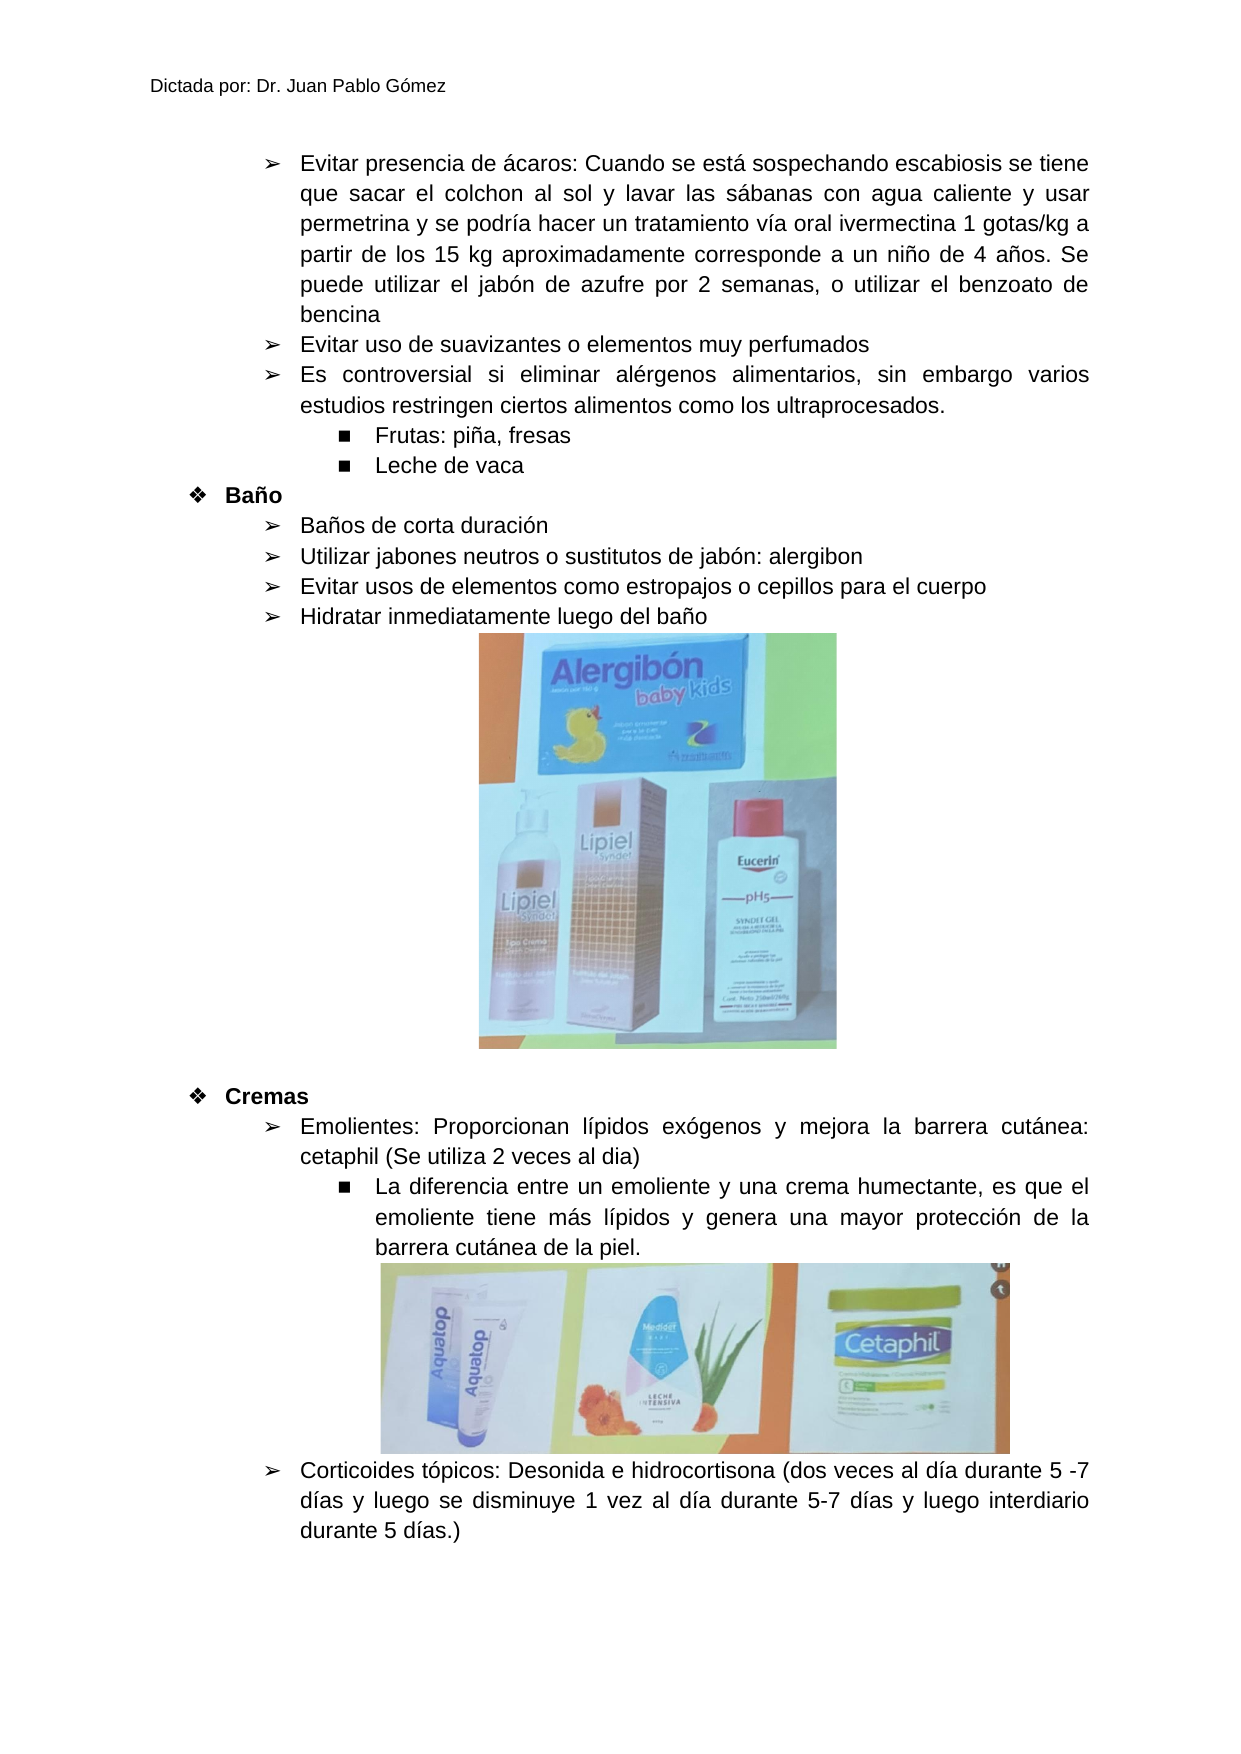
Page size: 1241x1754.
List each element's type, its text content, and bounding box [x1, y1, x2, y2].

list Baños de corta duración [262, 512, 1090, 539]
list Emolientes: Proporcionan lípidos exógenos y mejora la barrera cutánea: cetaphil (Se utiliza 2 veces al dia) [262, 1113, 1090, 1169]
list Evitar usos de elementos como estropajos o cepillos para el cuerpo [262, 573, 1090, 599]
picture [478, 633, 837, 1049]
list Es controversial si eliminar alérgenos alimentarios, sin embargo varios estudios restringen ciertos alimentos como los ultraprocesados. [262, 361, 1090, 418]
list Hidratar inmediatamente luego del baño [262, 603, 1090, 629]
list Leche de vaca [337, 452, 1090, 478]
list Baño [187, 482, 1090, 509]
picture [380, 1263, 1010, 1454]
list Corticoides tópicos: Desonida e hidrocortisona (dos veces al día durante 5 -7 días y luego se disminuye 1 vez al día durante 5-7 días y luego interdiario durante 5 días.) [262, 1457, 1090, 1544]
list Frutas: piña, fresas [337, 422, 1090, 448]
list Utilizar jabones neutros o sustitutos de jabón: alergibon [262, 543, 1090, 569]
list La diferencia entre un emoliente y una crema humectante, es que el emoliente tiene más lípidos y genera una mayor protección de la barrera cutánea de la piel. [337, 1173, 1090, 1260]
list Cremas [187, 1083, 1090, 1109]
list Evitar uso de suavizantes o elementos muy perfumados [262, 331, 1090, 358]
list Evitar presencia de ácaros: Cuando se está sospechando escabiosis se tiene que sacar el colchon al sol y lavar las sábanas con agua caliente y usar permetrina y se podría hacer un tratamiento vía oral ivermectina 1 gotas/kg a partir de los 15 kg aproximadamente corresponde a un niño de 4 años. Se puede utilizar el jabón de azufre por 2 semanas, o utilizar el benzoato de bencina [262, 150, 1090, 327]
